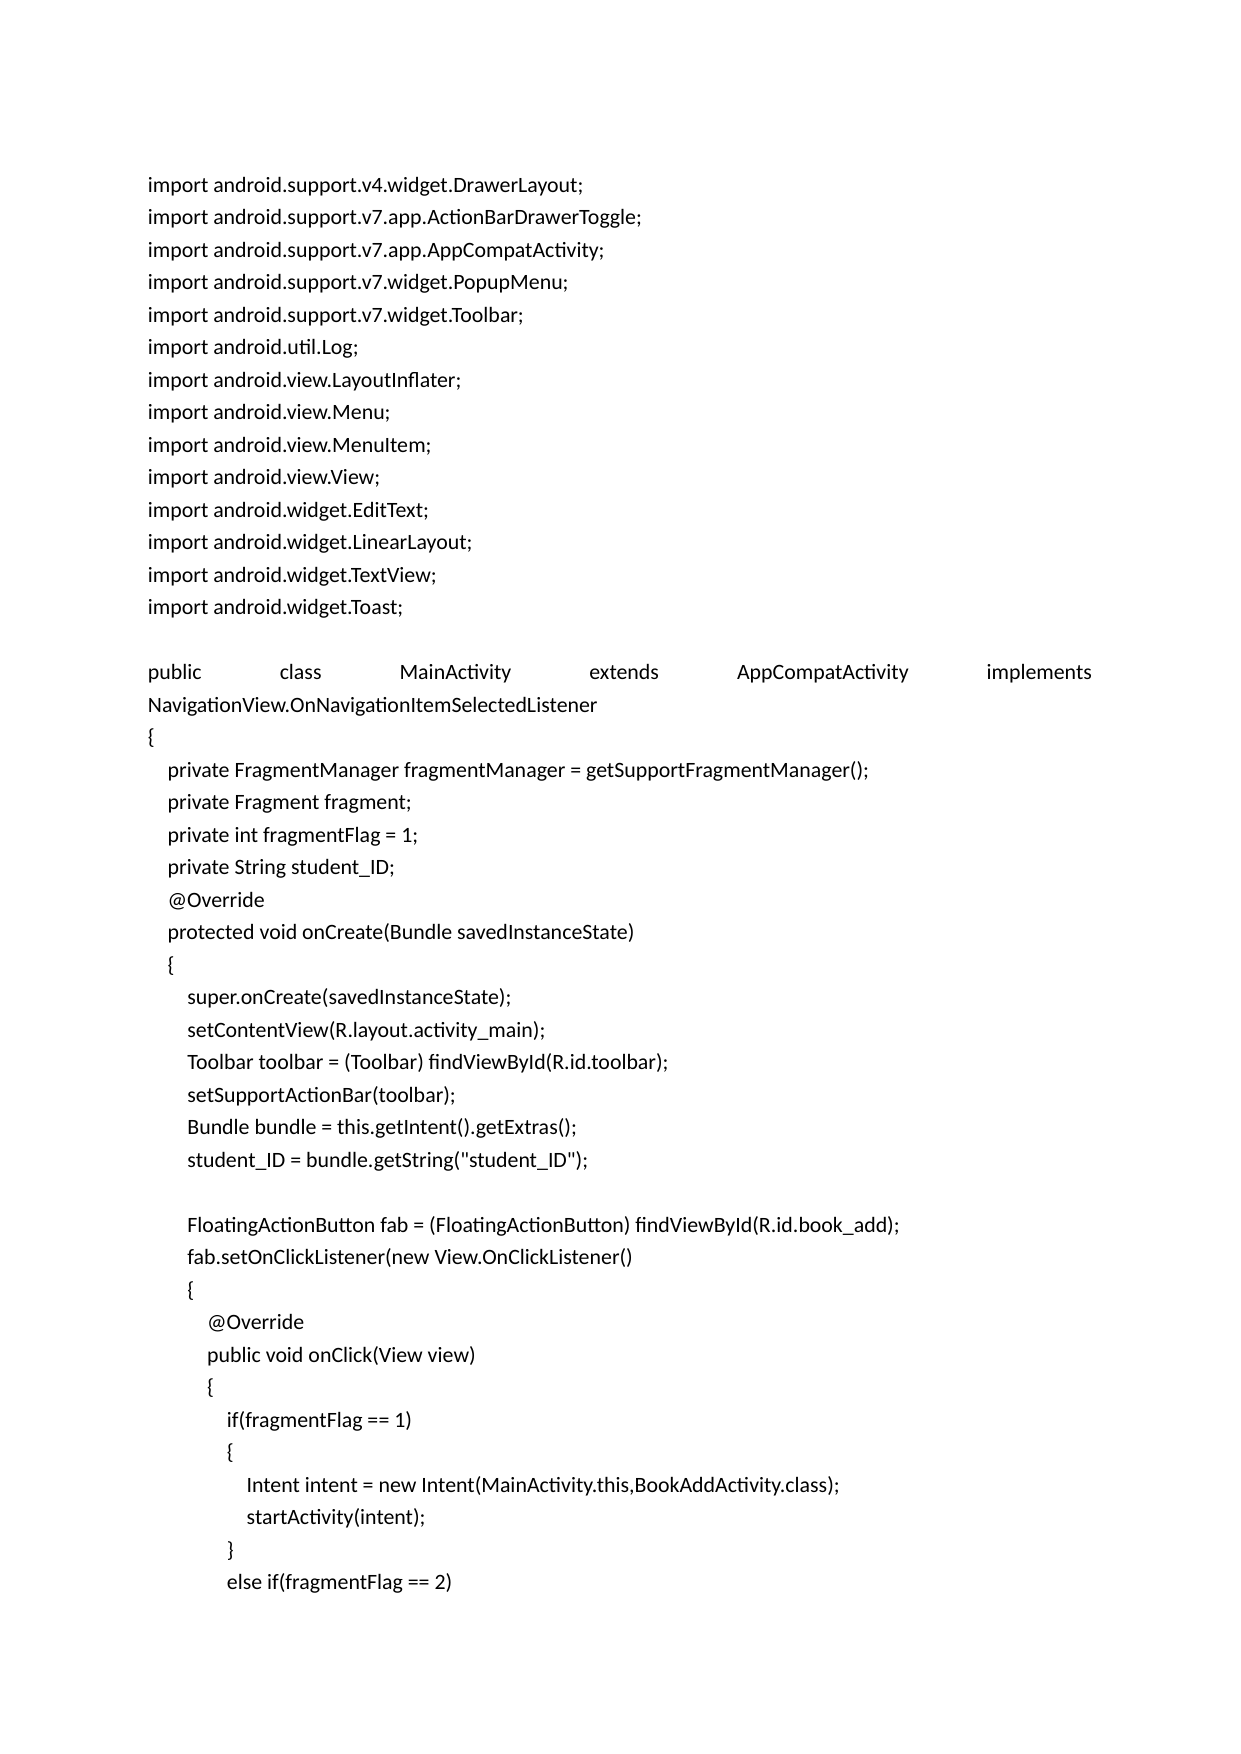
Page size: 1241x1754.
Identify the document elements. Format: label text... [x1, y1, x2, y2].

text import android.support.v7.widget.Toolbar; [148, 298, 1092, 330]
text import android.view.LayoutInflater; [148, 363, 1092, 395]
text { [148, 948, 1092, 980]
text private int fragmentFlag = 1; [148, 818, 1092, 850]
text setContentView(R.layout.activity_main); [148, 1013, 1092, 1045]
text import android.view.MenuItem; [148, 428, 1092, 460]
text import android.widget.EditText; [148, 493, 1092, 525]
text import android.view.View; [148, 460, 1092, 493]
text else if(fragmentFlag == 2) [148, 1565, 1092, 1598]
text FloatingActionButton fab = (FloatingActionButton) findViewById(R.id.book_add); [148, 1208, 1092, 1240]
text super.onCreate(savedInstanceState); [148, 980, 1092, 1013]
text private String student_ID; [148, 850, 1092, 883]
text import android.support.v7.widget.PopupMenu; [148, 265, 1092, 298]
text import android.support.v4.widget.DrawerLayout; [148, 168, 1092, 200]
text @Override [148, 1305, 1092, 1338]
text { [148, 1435, 1092, 1468]
text private FragmentManager fragmentManager = getSupportFragmentManager(); [148, 753, 1092, 785]
text Toolbar toolbar = (Toolbar) findViewById(R.id.toolbar); [148, 1045, 1092, 1078]
text Intent intent = new Intent(MainActivity.this,BookAddActivity.class); [148, 1468, 1092, 1500]
text protected void onCreate(Bundle savedInstanceState) [148, 915, 1092, 948]
text { [148, 1370, 1092, 1403]
text { [148, 1273, 1092, 1305]
text { [148, 720, 1092, 753]
text setSupportActionBar(toolbar); [148, 1078, 1092, 1110]
text student_ID = bundle.getString("student_ID"); [148, 1143, 1092, 1175]
text import android.view.Menu; [148, 395, 1092, 428]
text import android.support.v7.app.ActionBarDrawerToggle; [148, 200, 1092, 233]
text fab.setOnClickListener(new View.OnClickListener() [148, 1240, 1092, 1273]
text public class MainActivity extends AppCompatActivity implements NavigationView.OnNavigationItemSelectedListener [148, 655, 1092, 720]
text import android.widget.Toast; [148, 590, 1092, 623]
text import android.support.v7.app.AppCompatActivity; [148, 233, 1092, 265]
text @Override [148, 883, 1092, 915]
text if(fragmentFlag == 1) [148, 1403, 1092, 1435]
text } [148, 1533, 1092, 1565]
text Bundle bundle = this.getIntent().getExtras(); [148, 1110, 1092, 1143]
text import android.widget.LinearLayout; [148, 525, 1092, 558]
text import android.widget.TextView; [148, 558, 1092, 590]
text public void onClick(View view) [148, 1338, 1092, 1370]
text private Fragment fragment; [148, 785, 1092, 818]
text startActivity(intent); [148, 1500, 1092, 1533]
text import android.util.Log; [148, 330, 1092, 363]
